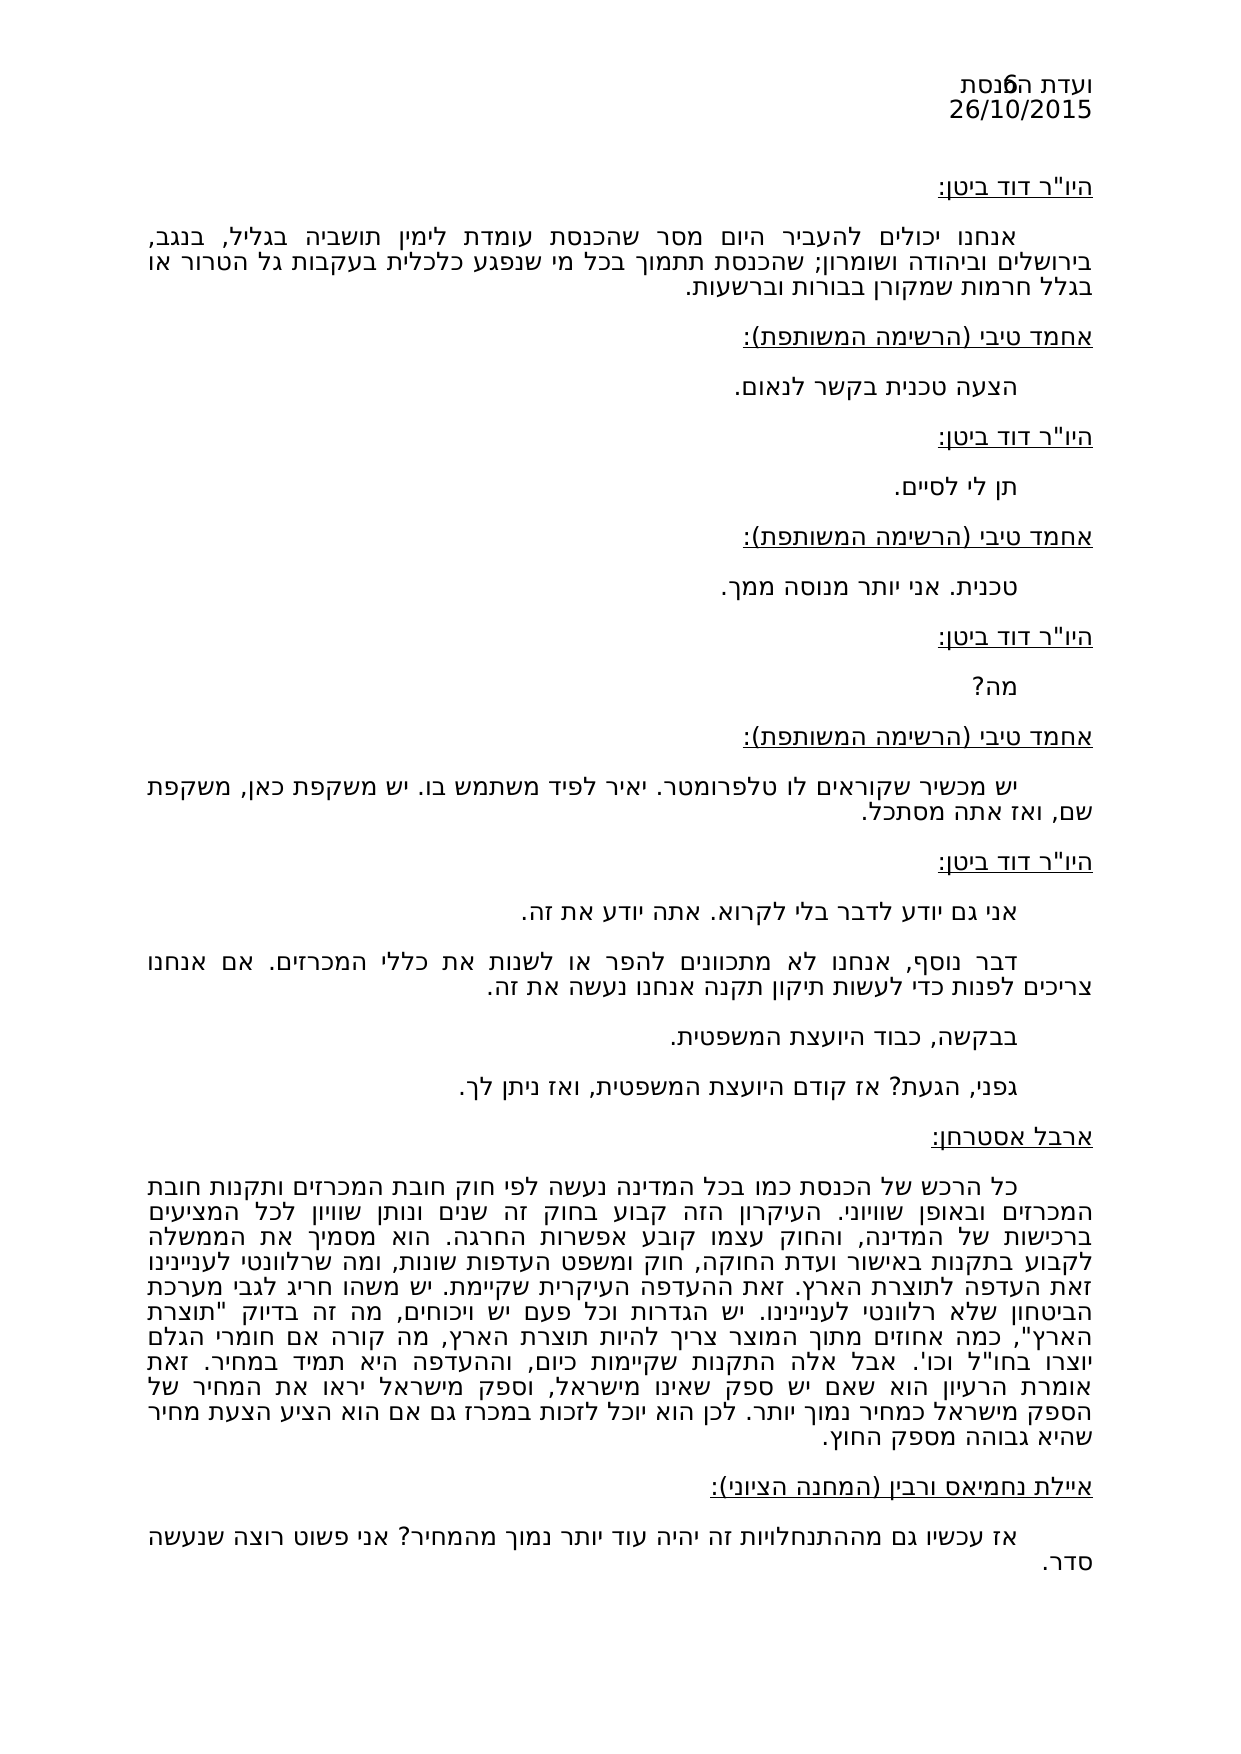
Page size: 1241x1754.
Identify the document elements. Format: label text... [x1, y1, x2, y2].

text היו"ר דוד ביטן: [147, 850, 1093, 875]
text הצעה טכנית בקשר לנאום. [147, 375, 1093, 400]
text כל הרכש של הכנסת כמו בכל המדינה נעשה לפי חוק חובת המכרזים ותקנות חובת המכרזים ובאופן שוויוני. העיקרון הזה קבוע בחוק זה שנים ונותן שוויון לכל המציעים ברכישות של המדינה, והחוק עצמו קובע אפשרות החרגה. הוא מסמיך את הממשלה לקבוע בתקנות באישור ועדת החוקה, חוק ומשפט העדפות שונות, ומה שרלוונטי לעניינינו זאת העדפה לתוצרת הארץ. זאת ההעדפה העיקרית שקיימת. יש משהו חריג לגבי מערכת הביטחון שלא רלוונטי לעניינינו. יש הגדרות וכל פעם יש ויכוחים, מה זה בדיוק "תוצרת הארץ", כמה אחוזים מתוך המוצר צריך להיות תוצרת הארץ, מה קורה אם חומרי הגלם יוצרו בחו"ל וכו'. אבל אלה התקנות שקיימות כיום, וההעדפה היא תמיד במחיר. זאת אומרת הרעיון הוא שאם יש ספק שאינו מישראל, וספק מישראל יראו את המחיר של הספק מישראל כמחיר נמוך יותר. לכן הוא יוכל לזכות במכרז גם אם הוא הציע הצעת מחיר שהיא גבוהה מספק החוץ. [147, 1175, 1093, 1450]
text מה? [147, 675, 1093, 700]
text אז עכשיו גם מההתנחלויות זה יהיה עוד יותר נמוך מהמחיר? אני פשוט רוצה שנעשה סדר. [147, 1525, 1093, 1575]
text אנחנו יכולים להעביר היום מסר שהכנסת עומדת לימין תושביה בגליל, בנגב, בירושלים וביהודה ושומרון; שהכנסת תתמוך בכל מי שנפגע כלכלית בעקבות גל הטרור או בגלל חרמות שמקורן בבורות וברשעות. [147, 225, 1093, 300]
text טכנית. אני יותר מנוסה ממך. [147, 575, 1093, 600]
text היו"ר דוד ביטן: [147, 625, 1093, 650]
text יש מכשיר שקוראים לו טלפרומטר. יאיר לפיד משתמש בו. יש משקפת כאן, משקפת שם, ואז אתה מסתכל. [147, 775, 1093, 825]
text גפני, הגעת? אז קודם היועצת המשפטית, ואז ניתן לך. [147, 1075, 1093, 1100]
text איילת נחמיאס ורבין (המחנה הציוני): [147, 1475, 1093, 1500]
text היו"ר דוד ביטן: [147, 425, 1093, 450]
text היו"ר דוד ביטן: [147, 175, 1093, 200]
text אני גם יודע לדבר בלי לקרוא. אתה יודע את זה. [147, 900, 1093, 925]
text אחמד טיבי (הרשימה המשותפת): [147, 725, 1093, 750]
text בבקשה, כבוד היועצת המשפטית. [147, 1025, 1093, 1050]
text ארבל אסטרחן: [147, 1125, 1093, 1150]
text אחמד טיבי (הרשימה המשותפת): [147, 525, 1093, 550]
text דבר נוסף, אנחנו לא מתכוונים להפר או לשנות את כללי המכרזים. אם אנחנו צריכים לפנות כדי לעשות תיקון תקנה אנחנו נעשה את זה. [147, 950, 1093, 1000]
text אחמד טיבי (הרשימה המשותפת): [147, 325, 1093, 350]
text תן לי לסיים. [147, 475, 1093, 500]
